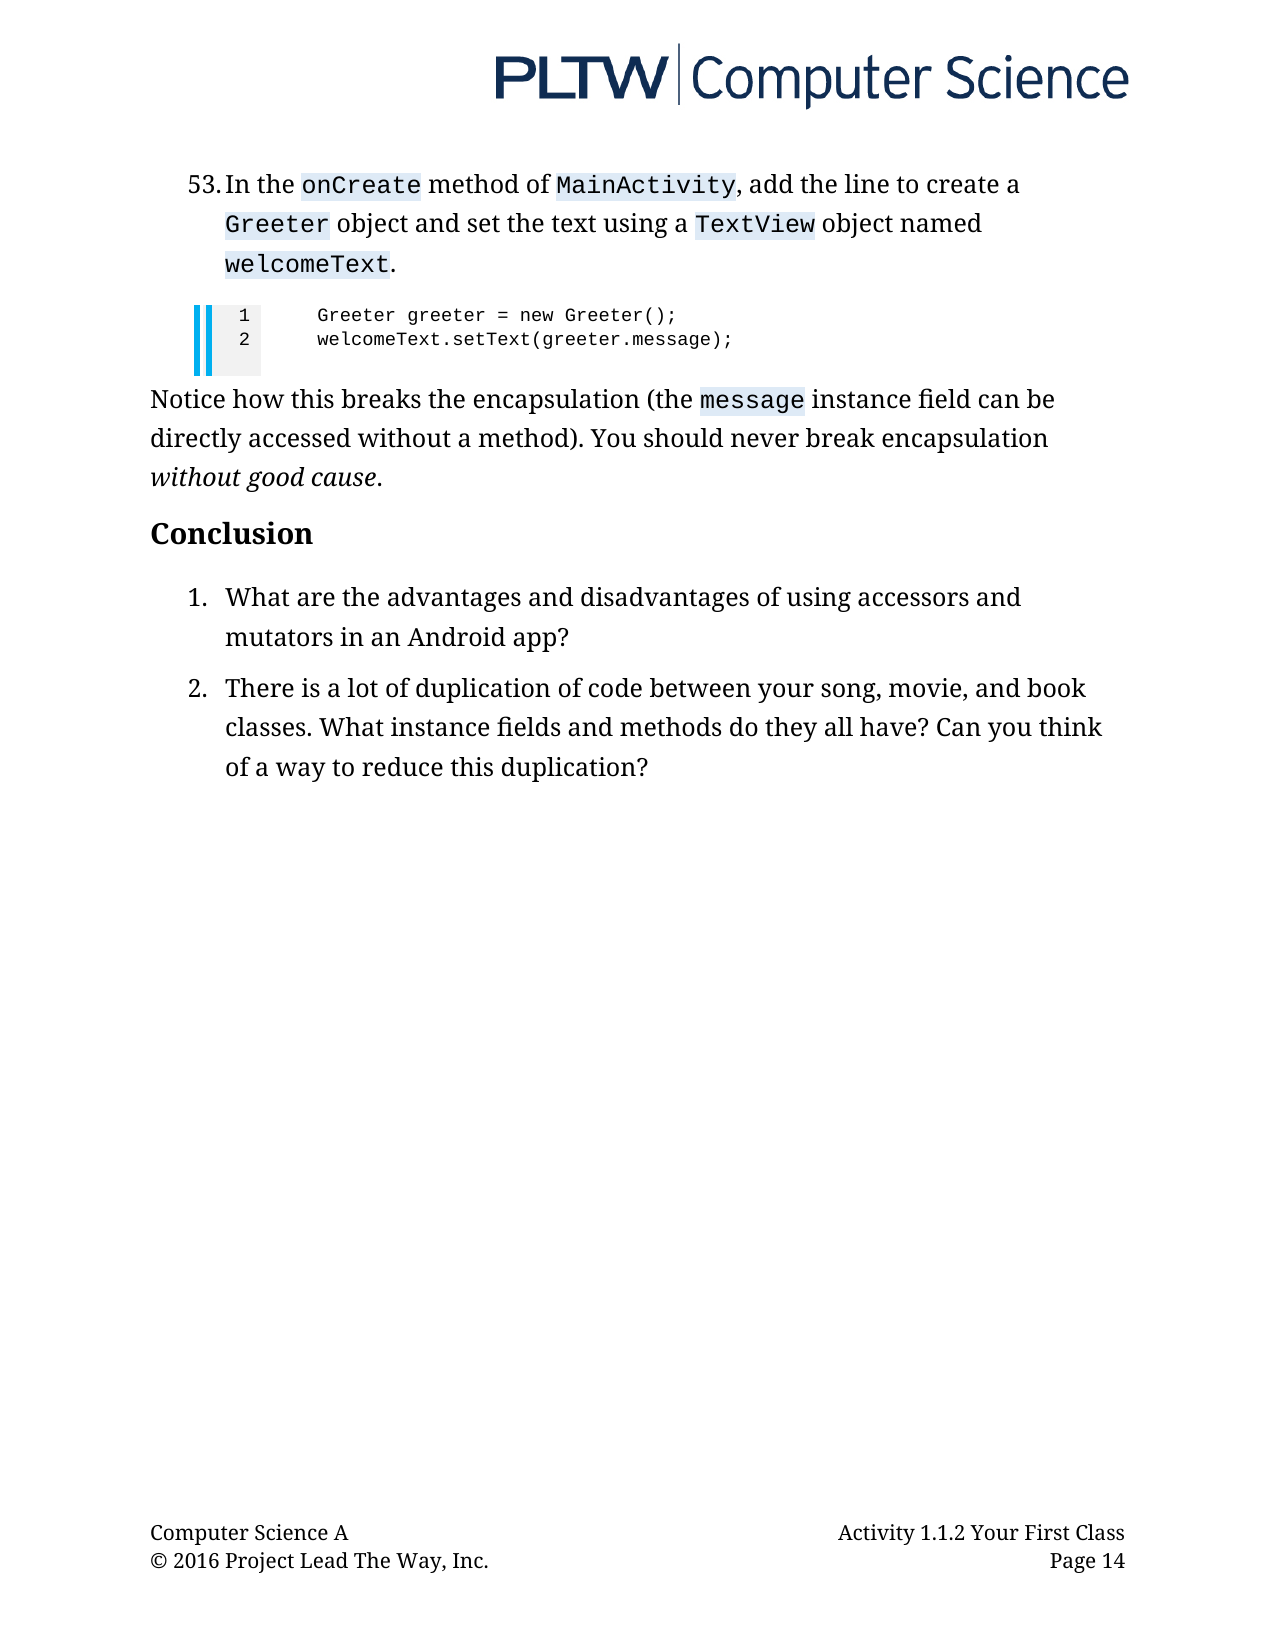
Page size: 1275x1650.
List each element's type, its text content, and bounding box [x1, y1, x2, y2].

list In the onCreate method of MainActivity, add the line to create a Greeter object and set the text using a TextView object named welcomeText. [187, 166, 1125, 279]
picture [476, 15, 1144, 138]
list There is a lot of duplication of code between your song, movie, and book classes. What instance fields and methods do they all have? Can you think of a way to reduce this duplication? [187, 671, 1125, 783]
table_header Greeter greeter = new Greeter(); welcomeText.setText(greeter.message); [261, 305, 1215, 376]
text Conclusion [150, 513, 1125, 553]
list Notice how this breaks the encapsulation (the message instance field can be directly accessed without a method). You should never break encapsulation without good cause. [150, 348, 1125, 494]
list What are the advantages and disadvantages of using accessors and mutators in an Android app? [187, 580, 1125, 653]
table_header 1 2 [212, 305, 261, 376]
